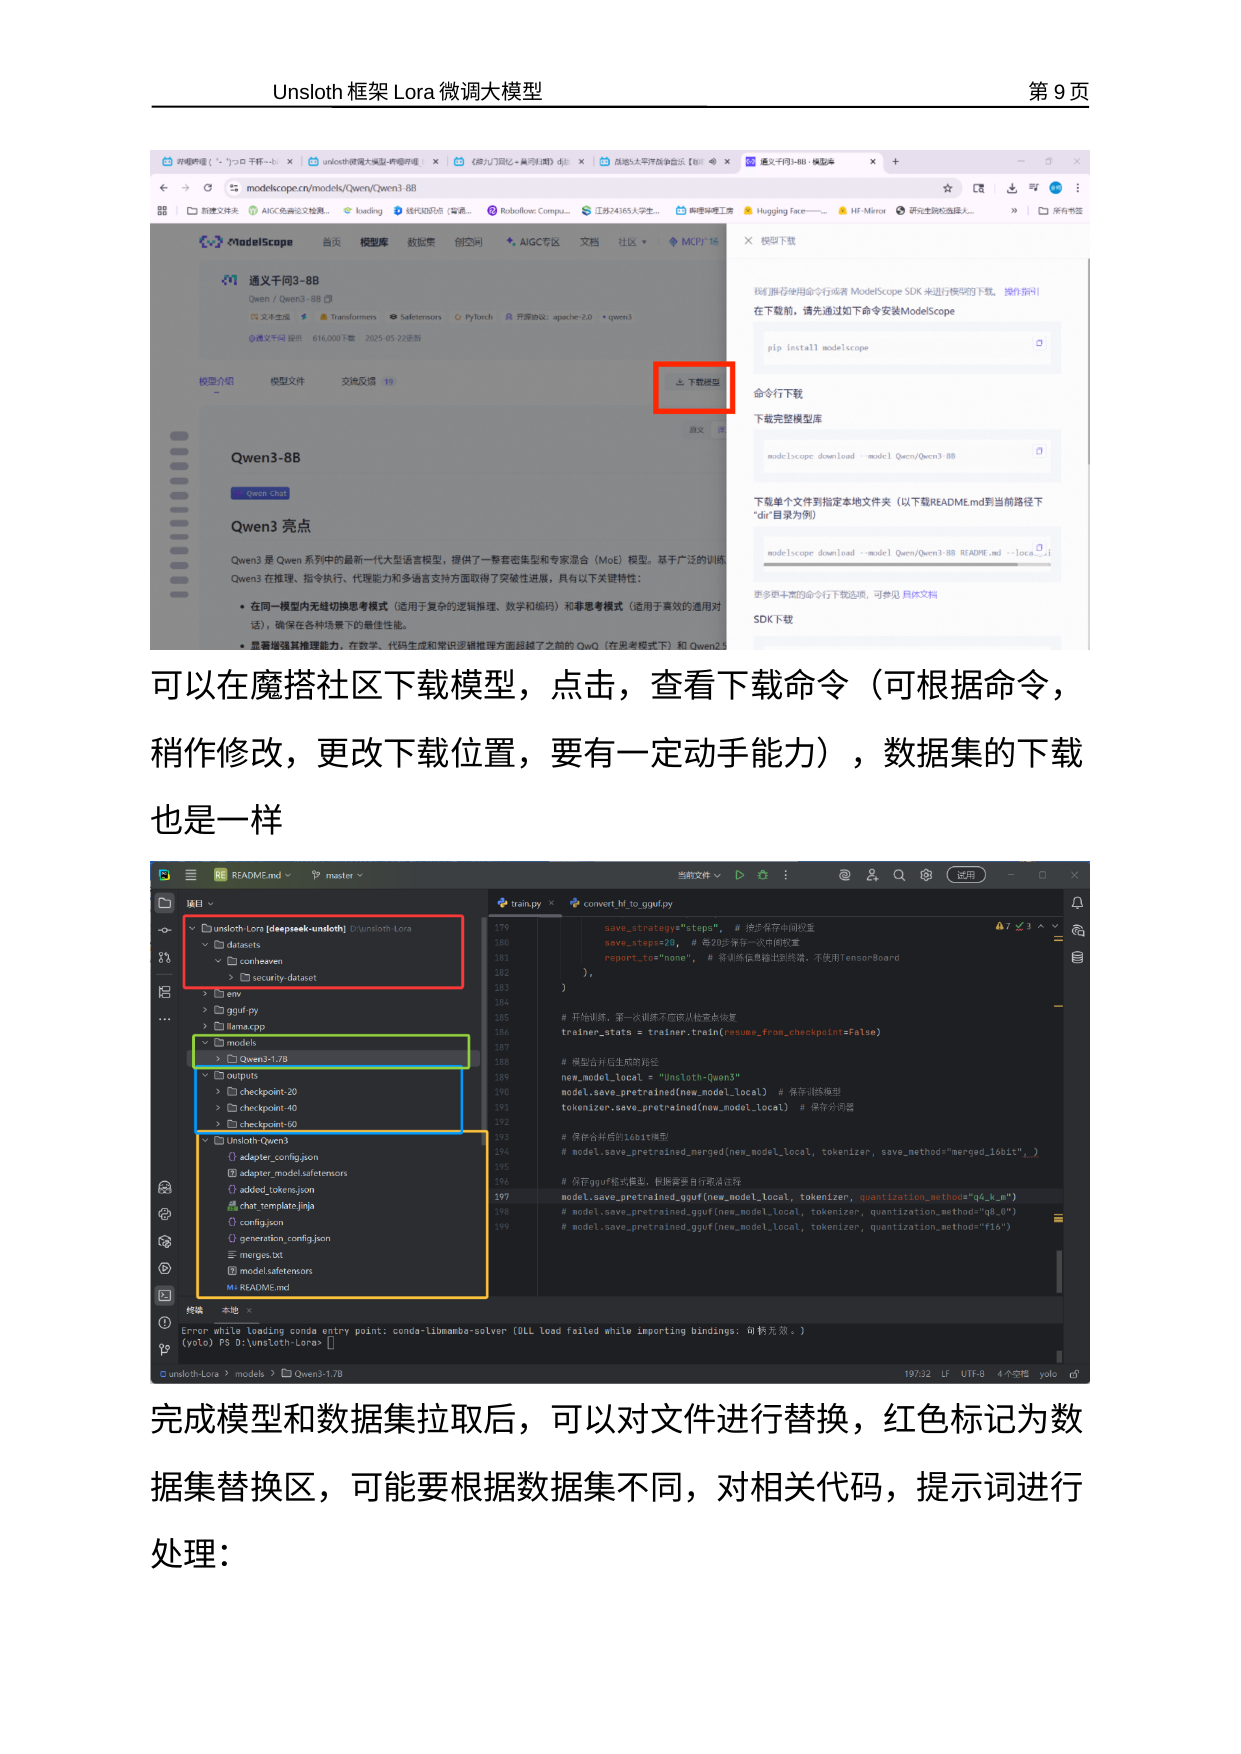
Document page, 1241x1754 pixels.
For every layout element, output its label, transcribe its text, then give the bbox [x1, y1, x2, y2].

text 可以在魔搭社区下载模型，点击，查看下载命令（可根据命令，稍作修改，更改下载位置，要有一定动手能力），数据集的下载也是一样 [150, 659, 1090, 842]
picture [150, 861, 1090, 1384]
picture [150, 150, 1090, 650]
text 完成模型和数据集拉取后，可以对文件进行替换，红色标记为数据集替换区，可能要根据数据集不同，对相关代码，提示词进行处理： [150, 1393, 1090, 1576]
